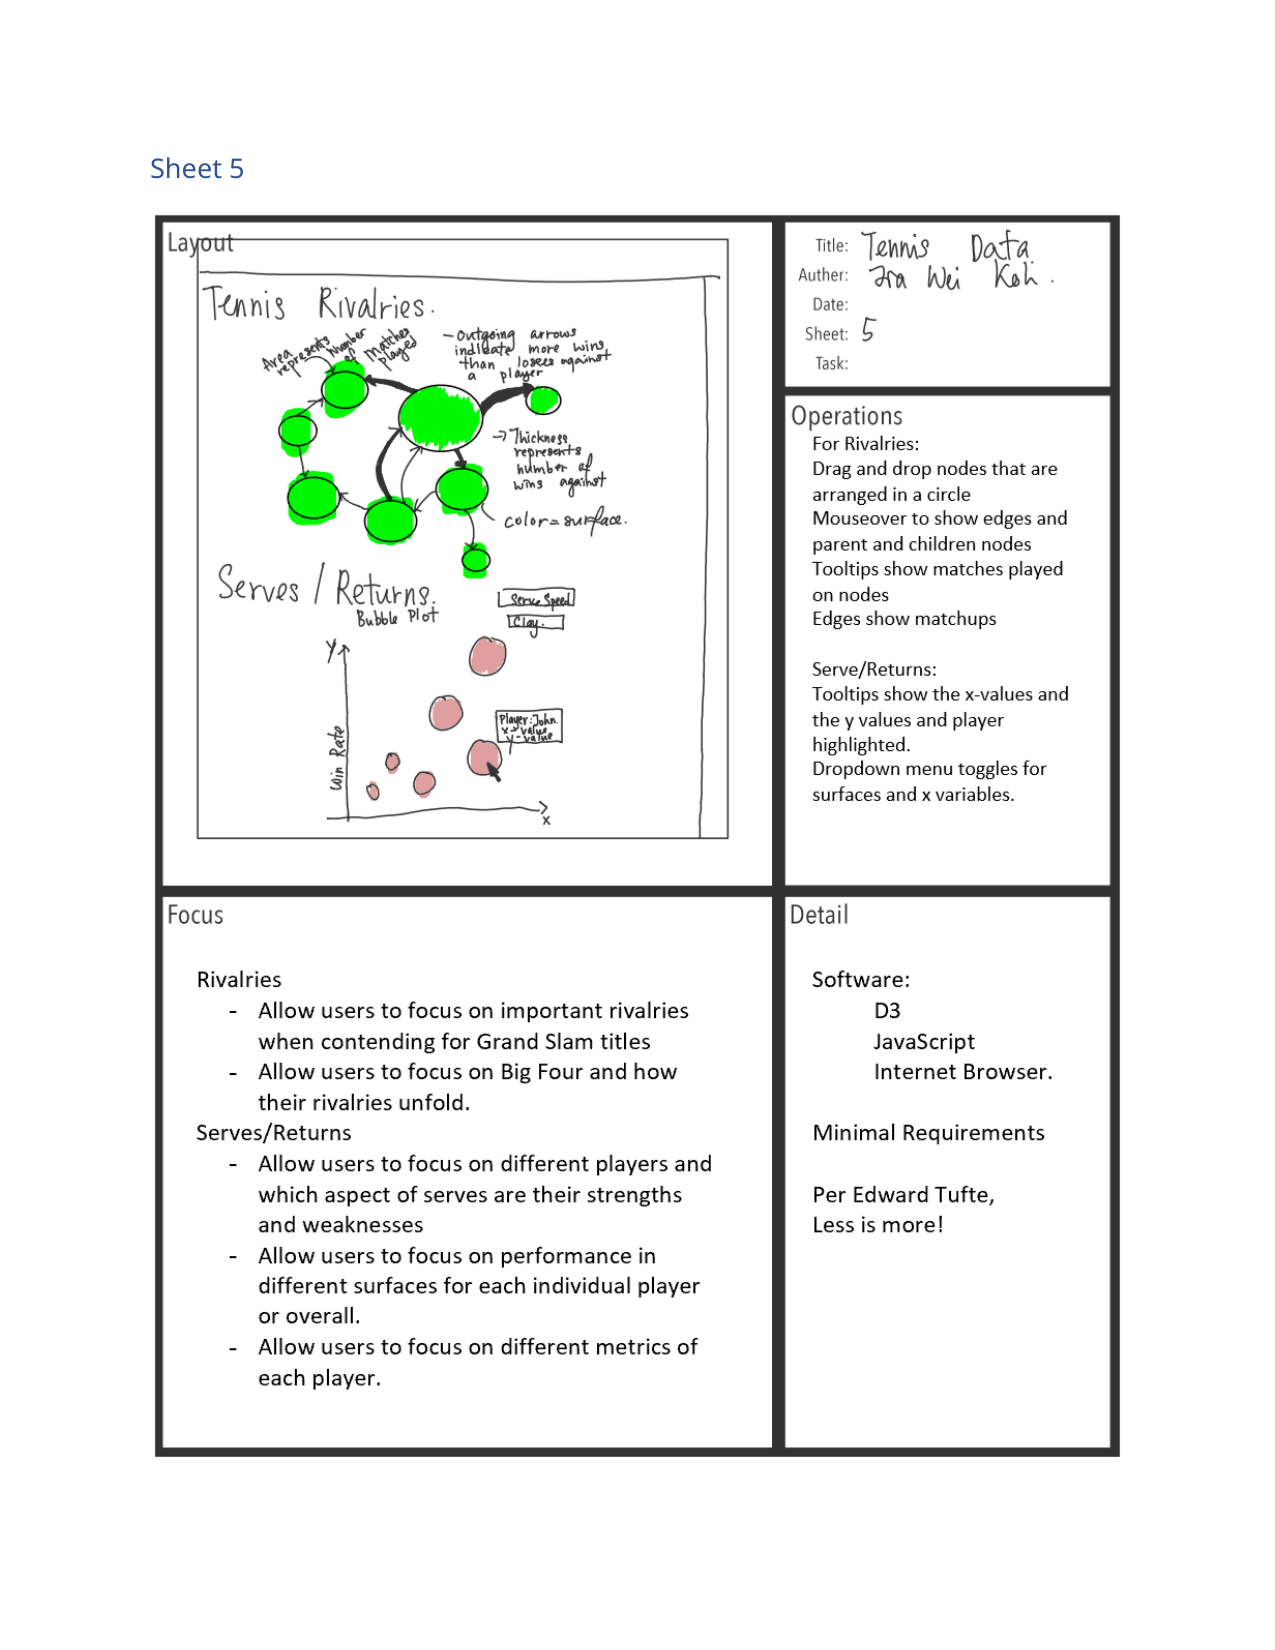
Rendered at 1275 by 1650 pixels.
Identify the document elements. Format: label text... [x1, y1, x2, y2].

subtitle Sheet 5 [150, 150, 1125, 187]
picture [150, 205, 1125, 1462]
